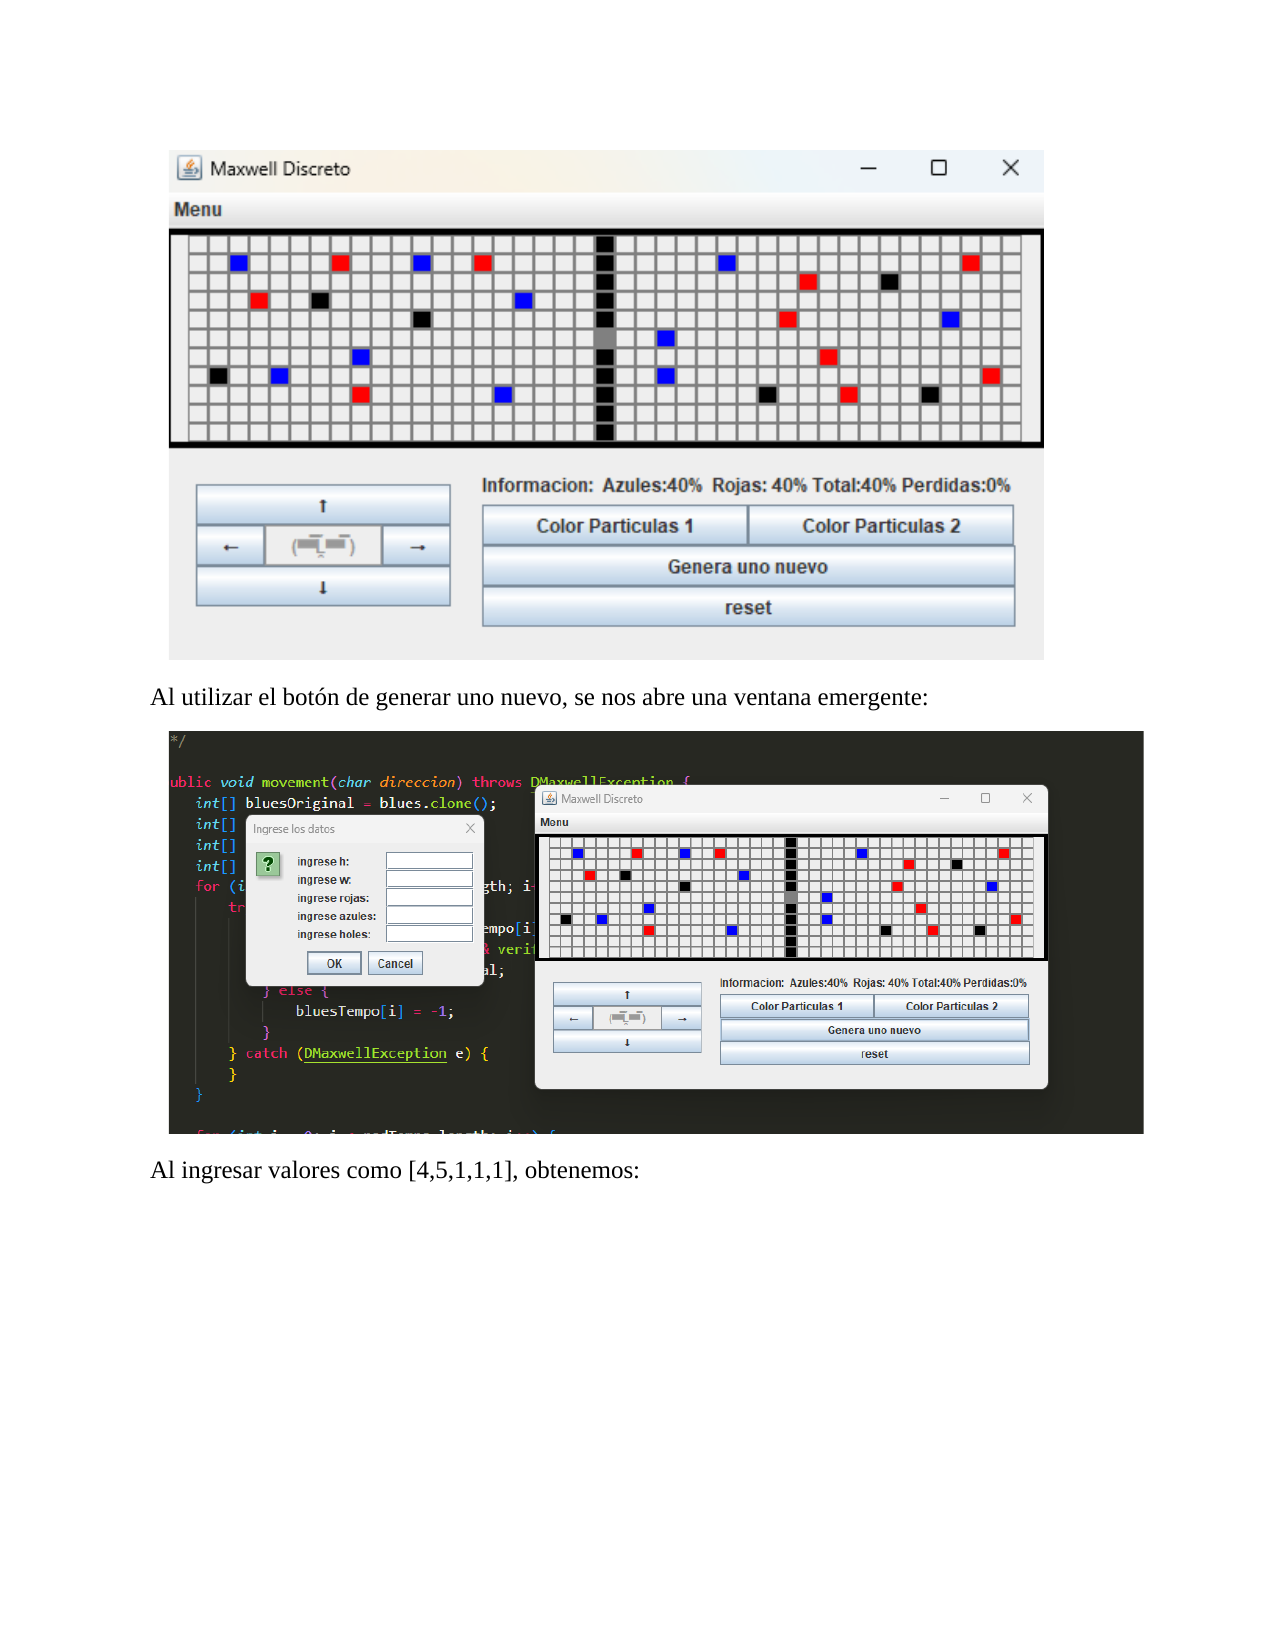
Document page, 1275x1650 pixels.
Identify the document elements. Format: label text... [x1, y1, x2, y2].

text Al utilizar el botón de generar uno nuevo, se nos abre una ventana emergente: [150, 682, 1125, 710]
text Al ingresar valores como [4,5,1,1,1], obtenemos: [150, 1155, 1125, 1184]
